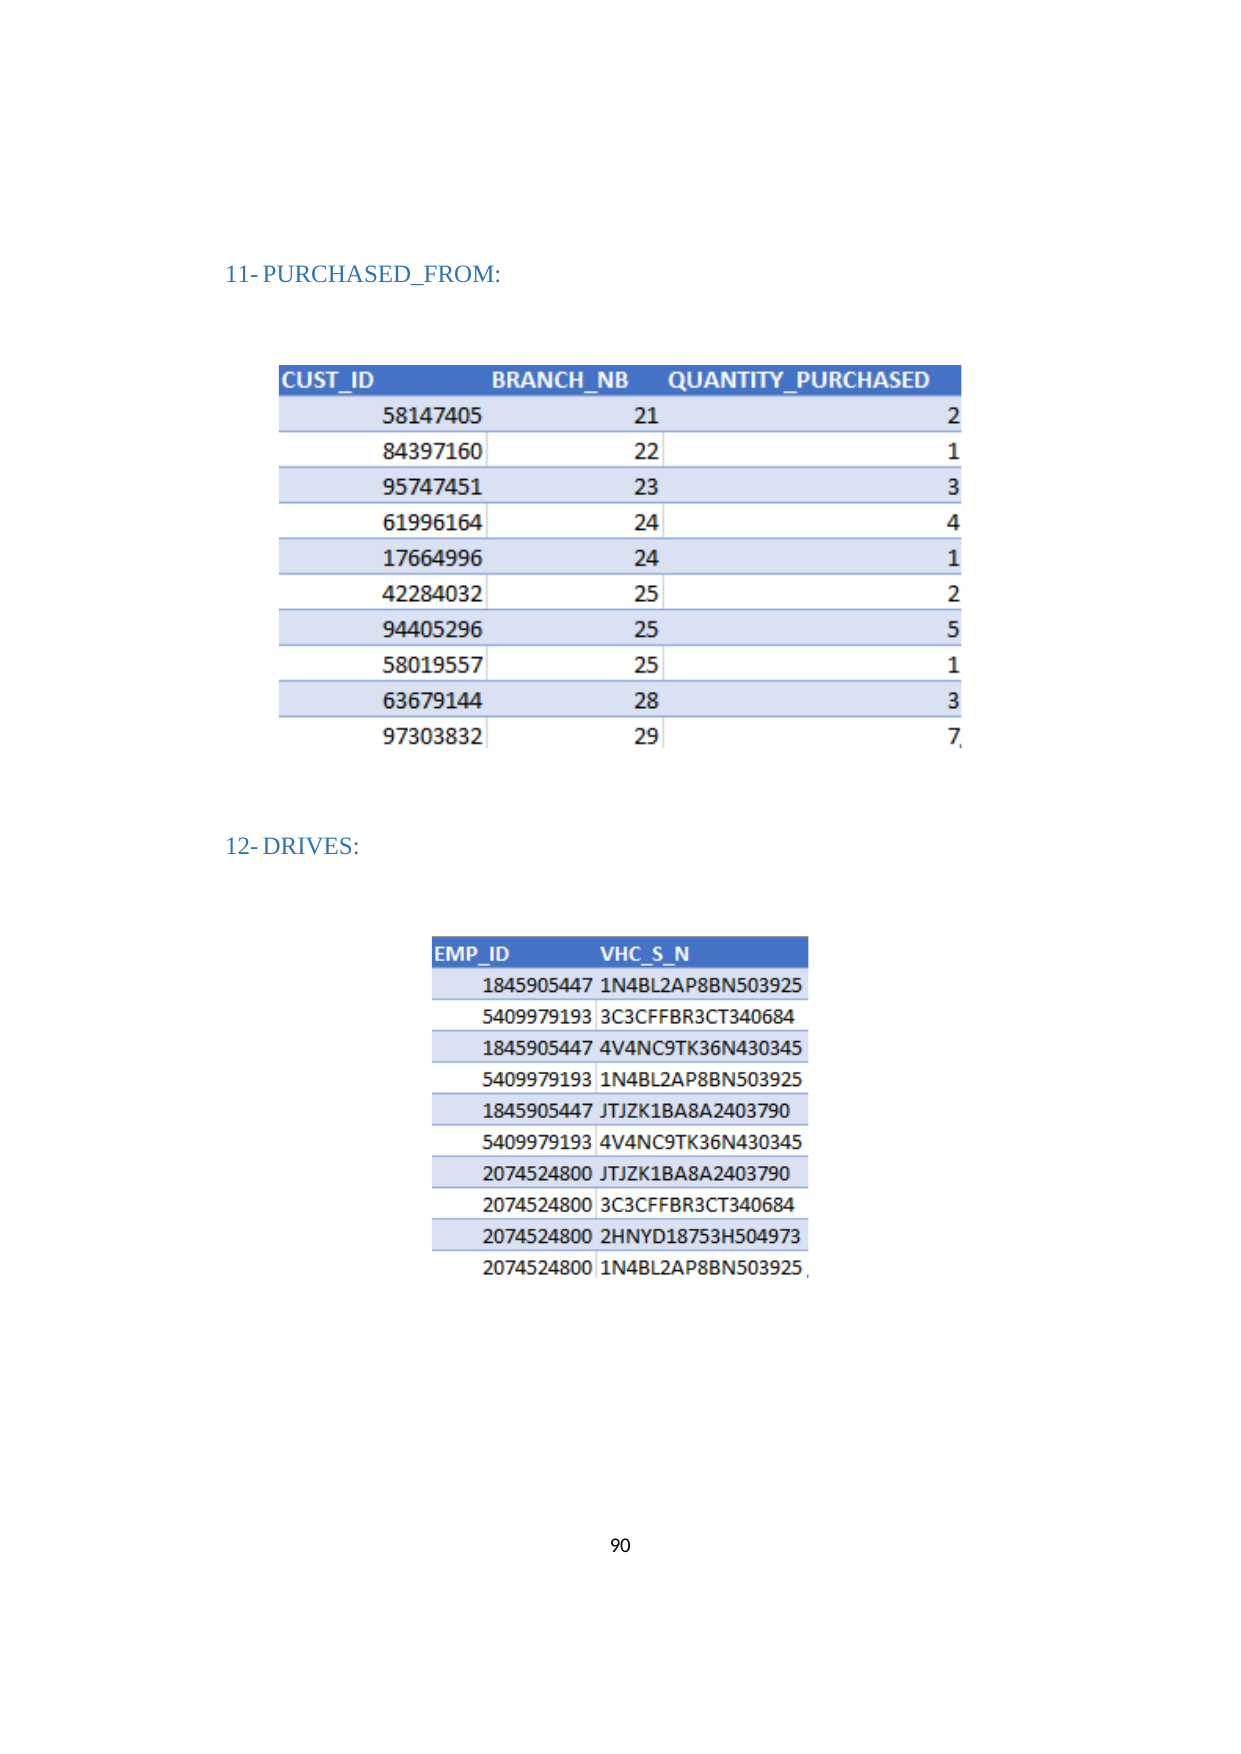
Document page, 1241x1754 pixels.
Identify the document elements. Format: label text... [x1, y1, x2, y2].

subtitle DRIVES: [225, 831, 1053, 859]
subtitle PURCHASED_FROM: [225, 259, 1053, 288]
picture [431, 936, 809, 1278]
picture [278, 365, 962, 748]
